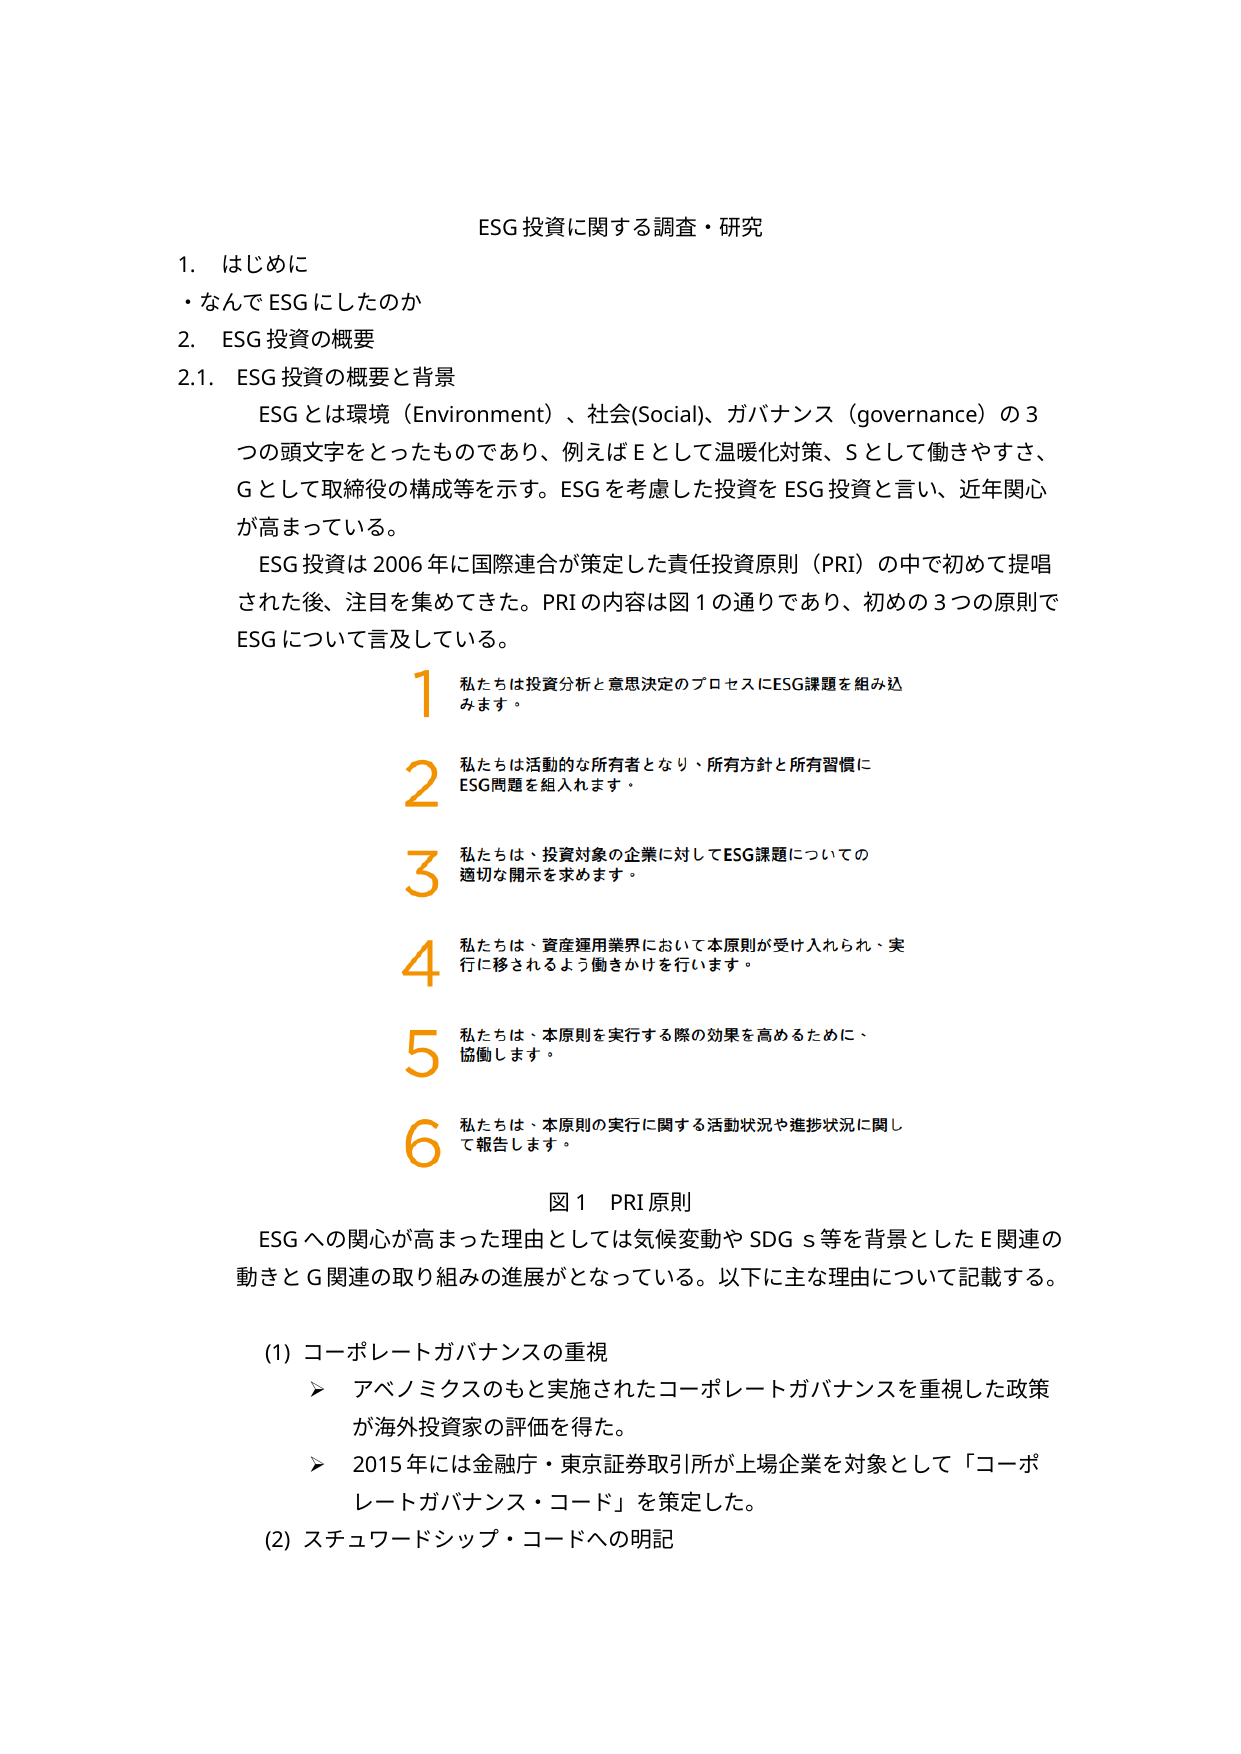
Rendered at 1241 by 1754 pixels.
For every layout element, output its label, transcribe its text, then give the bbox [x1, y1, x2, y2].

picture [400, 656, 921, 1180]
list ESG投資は2006年に国際連合が策定した責任投資原則（PRI）の中で初めて提唱された後、注目を集めてきた。PRIの内容は図 1の通りであり、初めの3つの原則でESGについて言及している。 [236, 544, 1063, 657]
list コーポレートガバナンスの重視 [265, 1332, 1063, 1369]
list ESG投資の概要と背景 [177, 357, 1063, 394]
text ESG投資に関する調査・研究 [177, 207, 1063, 244]
list 2015年には金融庁・東京証券取引所が上場企業を対象として「コーポレートガバナンス・コード」を策定した。 [308, 1444, 1063, 1519]
list ESG投資の概要 [177, 319, 1063, 357]
list アベノミクスのもと実施されたコーポレートガバナンスを重視した政策が海外投資家の評価を得た。 [308, 1369, 1063, 1444]
list スチュワードシップ・コードへの明記 [265, 1519, 1063, 1557]
list はじめに [177, 244, 1063, 282]
text 図 1 PRI原則 [177, 1182, 1063, 1219]
text ・なんでESGにしたのか [177, 282, 1063, 319]
list ESGとは環境（Environment）、社会(Social)、ガバナンス（governance）の3つの頭文字をとったものであり、例えばEとして温暖化対策、Sとして働きやすさ、Gとして取締役の構成等を示す。ESGを考慮した投資をESG投資と言い、近年関心が高まっている。 [236, 394, 1063, 544]
list ESGへの関心が高まった理由としては気候変動やSDGｓ等を背景としたE関連の動きとG関連の取り組みの進展がとなっている。以下に主な理由について記載する。 [236, 1219, 1063, 1294]
